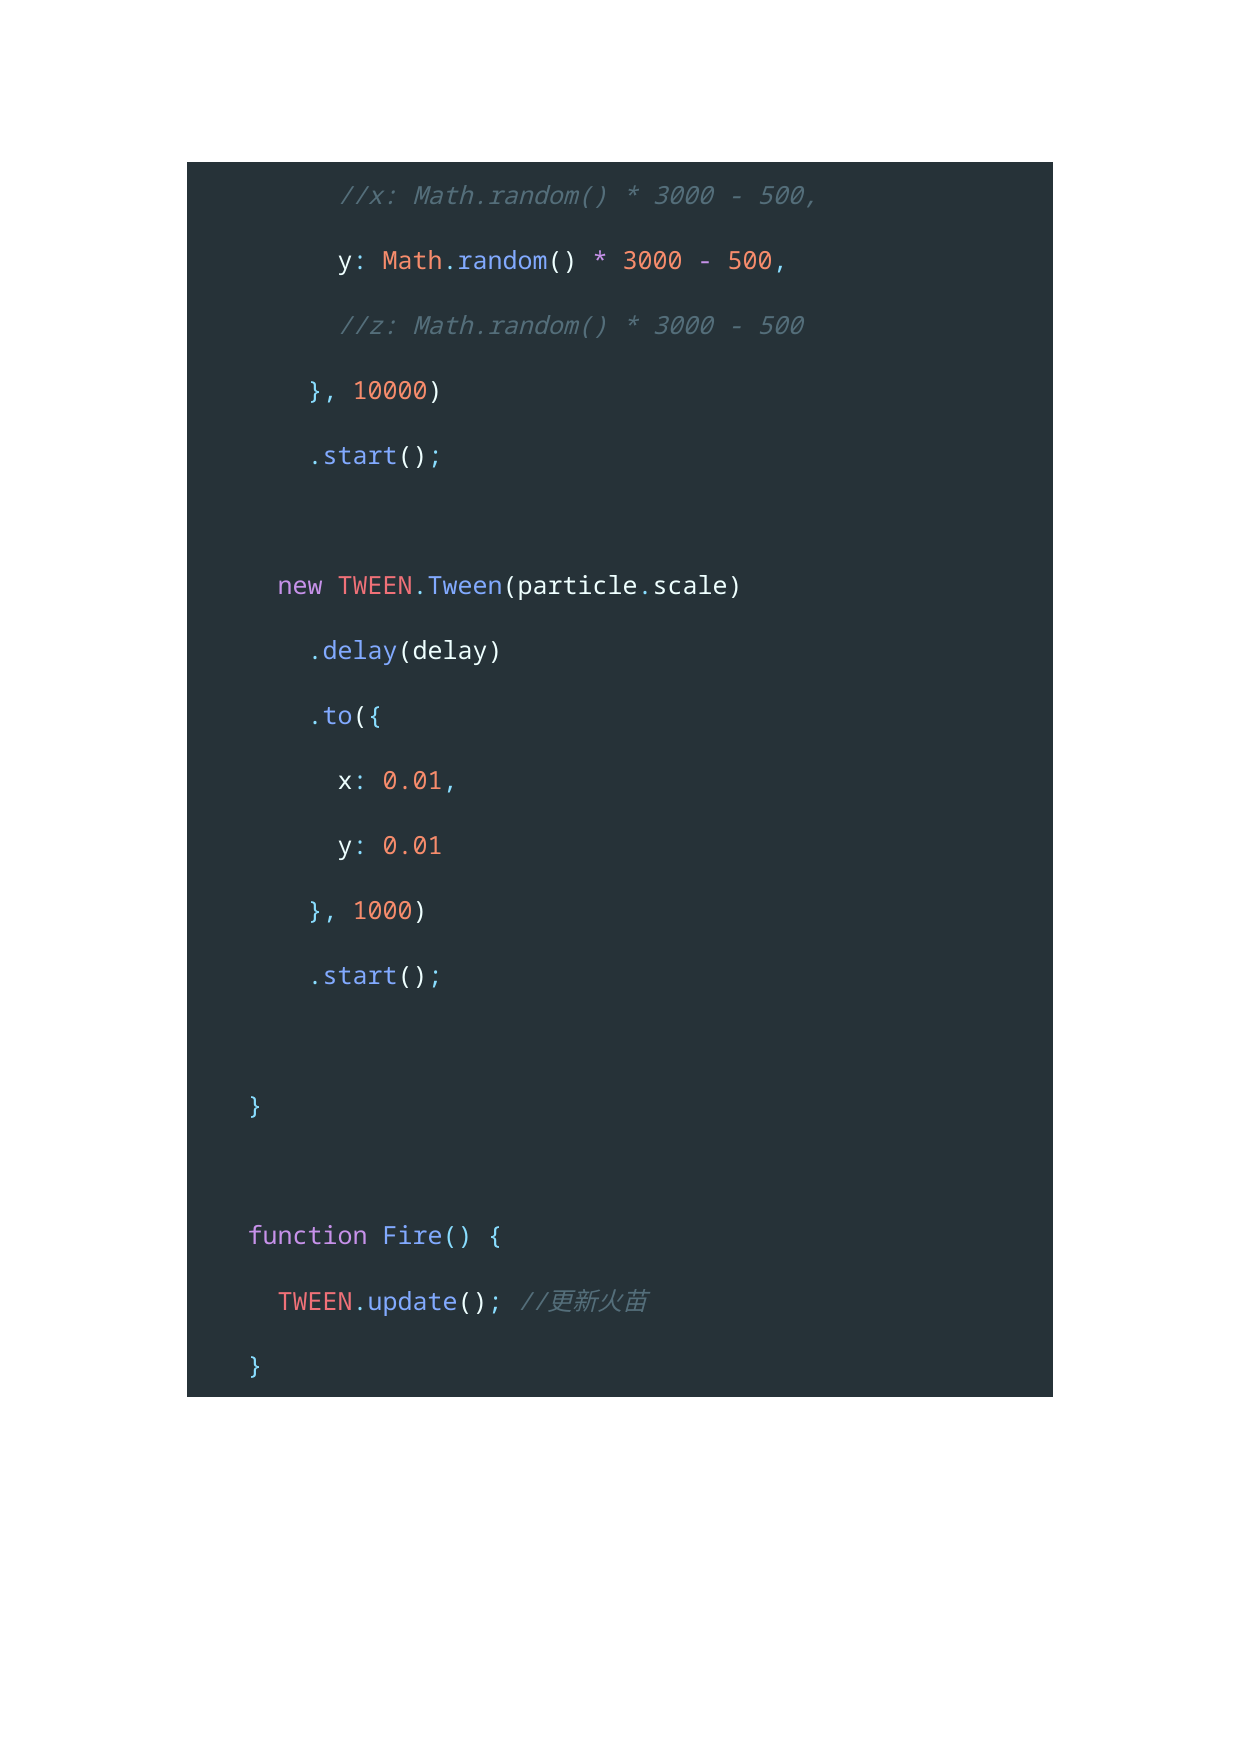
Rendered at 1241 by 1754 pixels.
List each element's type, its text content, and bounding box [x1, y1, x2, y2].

text function Fire() { [187, 1202, 1053, 1267]
text y: 0.01 [187, 812, 1053, 877]
text //z: Math.random() * 3000 - 500 [187, 292, 1053, 357]
text }, 10000) [187, 357, 1053, 422]
text x: 0.01, [187, 747, 1053, 812]
text } [187, 1332, 1053, 1397]
text .start(); [187, 422, 1053, 487]
text } [187, 1072, 1053, 1137]
text .to({ [187, 682, 1053, 747]
text new TWEEN.Tween(particle.scale) [187, 552, 1053, 617]
text y: Math.random() * 3000 - 500, [187, 227, 1053, 292]
text .delay(delay) [187, 617, 1053, 682]
text }, 1000) [187, 877, 1053, 942]
text //x: Math.random() * 3000 - 500, [187, 162, 1053, 227]
text TWEEN.update(); //更新火苗 [187, 1267, 1053, 1332]
text .start(); [187, 942, 1053, 1007]
